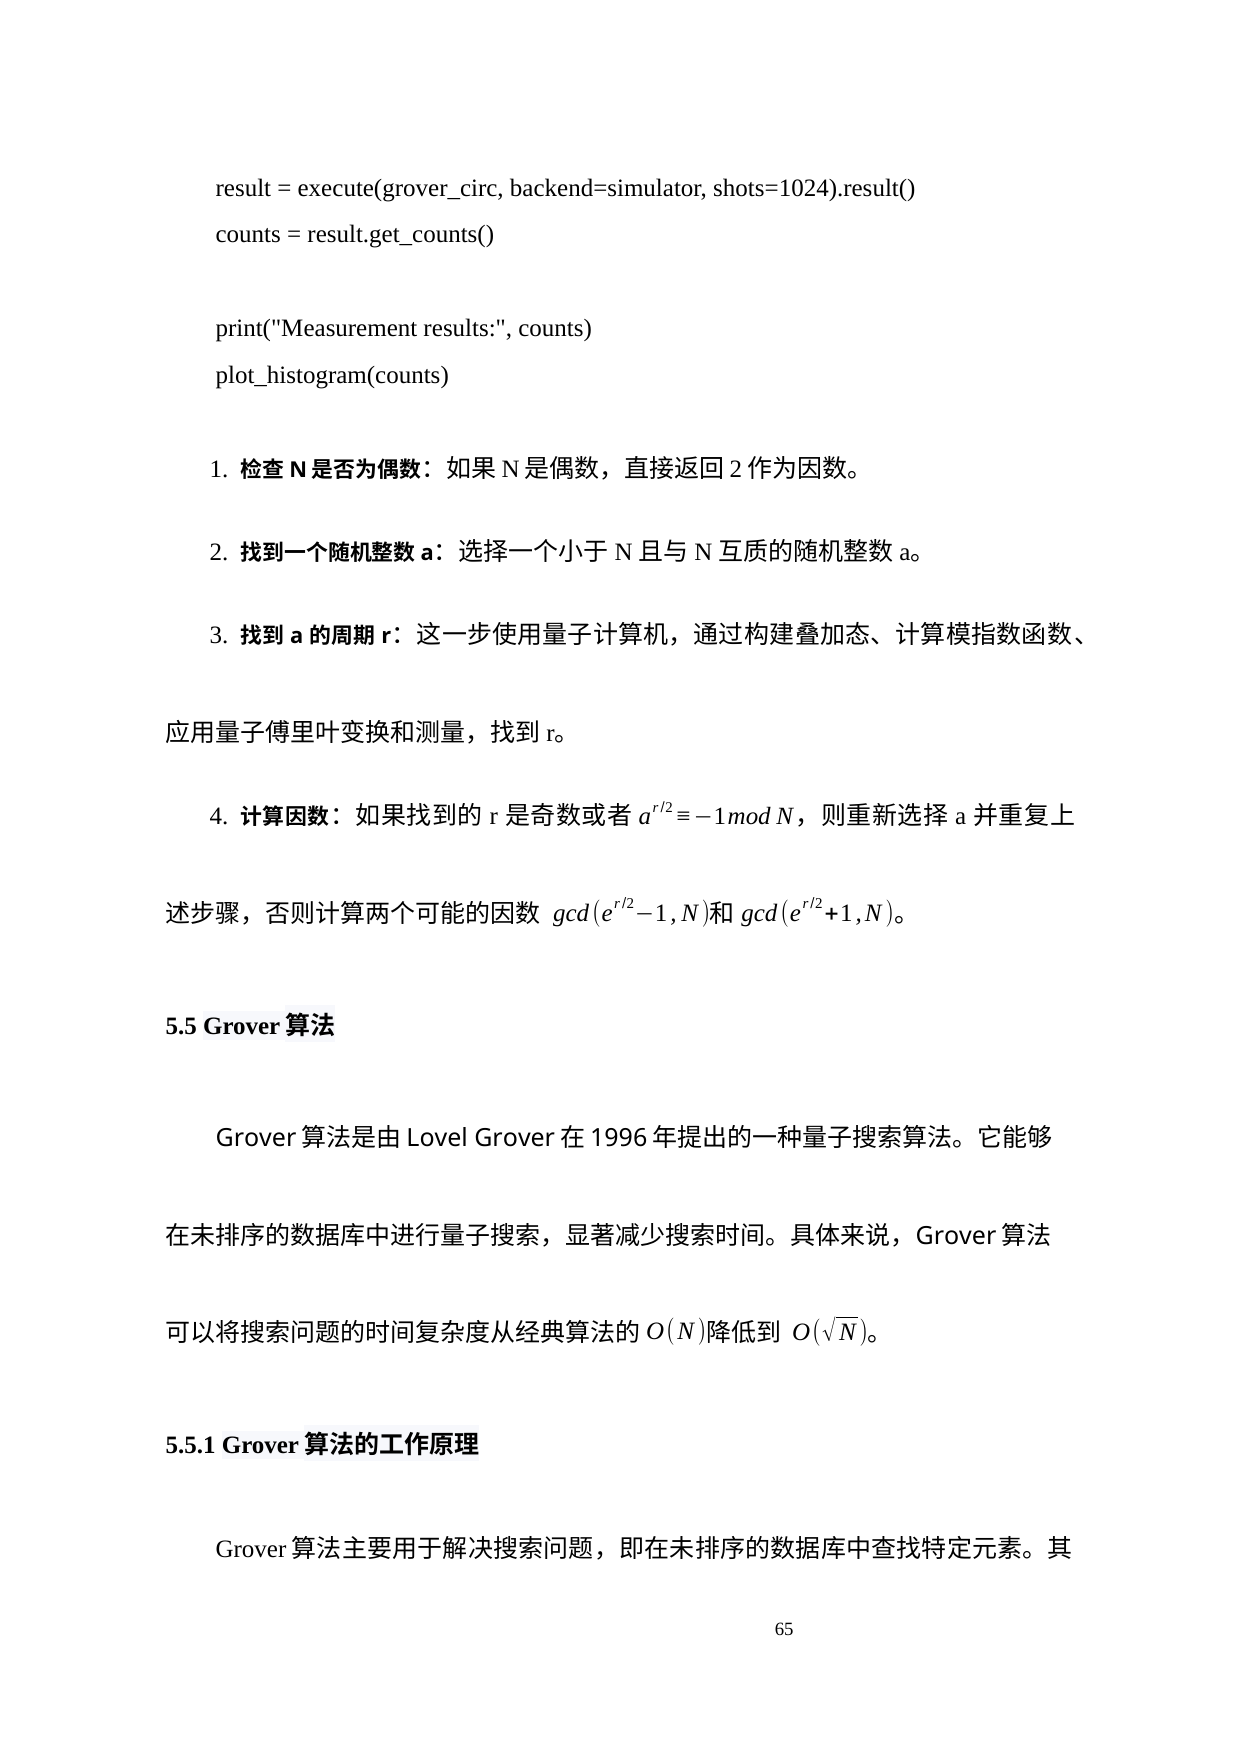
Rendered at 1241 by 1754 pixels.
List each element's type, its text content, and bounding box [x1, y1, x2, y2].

text plot_histogram(counts) [165, 358, 1075, 391]
list 找到一个随机整数 a：选择一个小于 N 且与 N 互质的随机整数 a。 [165, 517, 1075, 582]
text print("Measurement results:", counts) [165, 311, 1075, 344]
subtitle Grover算法 [165, 991, 1075, 1056]
text counts = result.get_counts() [165, 218, 1075, 250]
subtitle Grover算法的工作原理 [165, 1411, 1075, 1476]
list 计算因数：如果找到的 r 是奇数或者 ，则重新选择 a 并重复上述步骤，否则计算两个可能的因数 和 。 [165, 781, 1075, 944]
text result = execute(grover_circ, backend=simulator, shots=1024).result() [165, 171, 1075, 203]
list 找到 a 的周期 r：这一步使用量子计算机，通过构建叠加态、计算模指数函数、应用量子傅里叶变换和测量，找到 r。 [165, 601, 1075, 763]
text Grover算法主要用于解决搜索问题，即在未排序的数据库中查找特定元素。其主要步骤如下： [165, 1514, 1075, 1579]
text Grover算法是由Lovel Grover在1996年提出的一种量子搜索算法。它能够在未排序的数据库中进行量子搜索，显著减少搜索时间。具体来说，Grover算法可以将搜索问题的时间复杂度从经典算法的 降低到 。 [165, 1103, 1075, 1363]
list 检查 N是否为偶数：如果 N是偶数，直接返回2作为因数。 [165, 434, 1075, 499]
